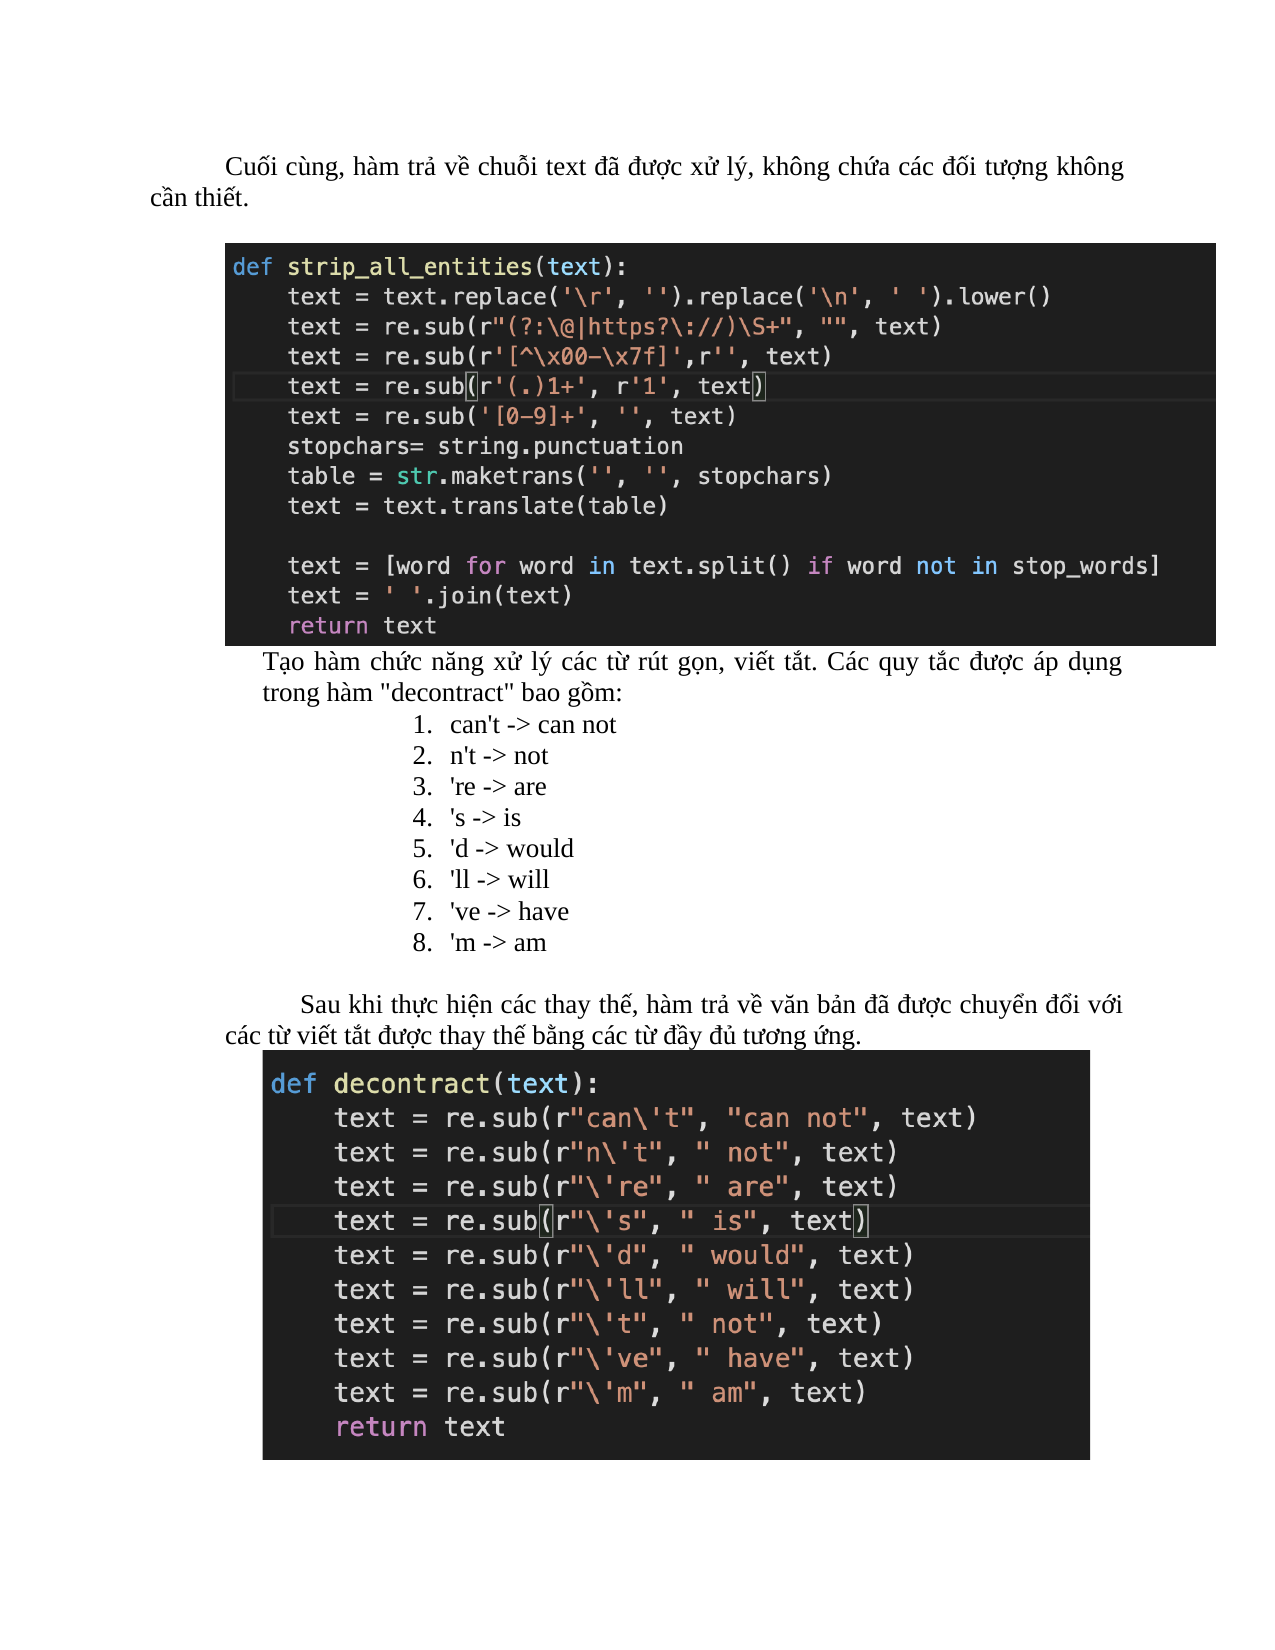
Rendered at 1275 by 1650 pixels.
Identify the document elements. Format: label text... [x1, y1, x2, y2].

text Tạo hàm chức năng xử lý các từ rút gọn, viết tắt. Các quy tắc được áp dụng trong hàm "decontract" bao gồm: [262, 646, 1125, 708]
list 'll -> will [412, 863, 1125, 894]
list 've -> have [412, 894, 1125, 926]
text Cuối cùng, hàm trả về chuỗi text đã được xử lý, không chứa các đối tượng không cần thiết. [150, 150, 1125, 212]
text Sau khi thực hiện các thay thế, hàm trả về văn bản đã được chuyển đổi với các từ viết tắt được thay thế bằng các từ đầy đủ tương ứng. [225, 988, 1125, 1050]
list 'd -> would [412, 832, 1125, 863]
list 'm -> am [412, 926, 1125, 957]
list 's -> is [412, 801, 1125, 832]
list 're -> are [412, 770, 1125, 801]
picture [225, 243, 1216, 646]
list can't -> can not [412, 708, 1125, 739]
picture [262, 1050, 1091, 1460]
list n't -> not [412, 739, 1125, 770]
